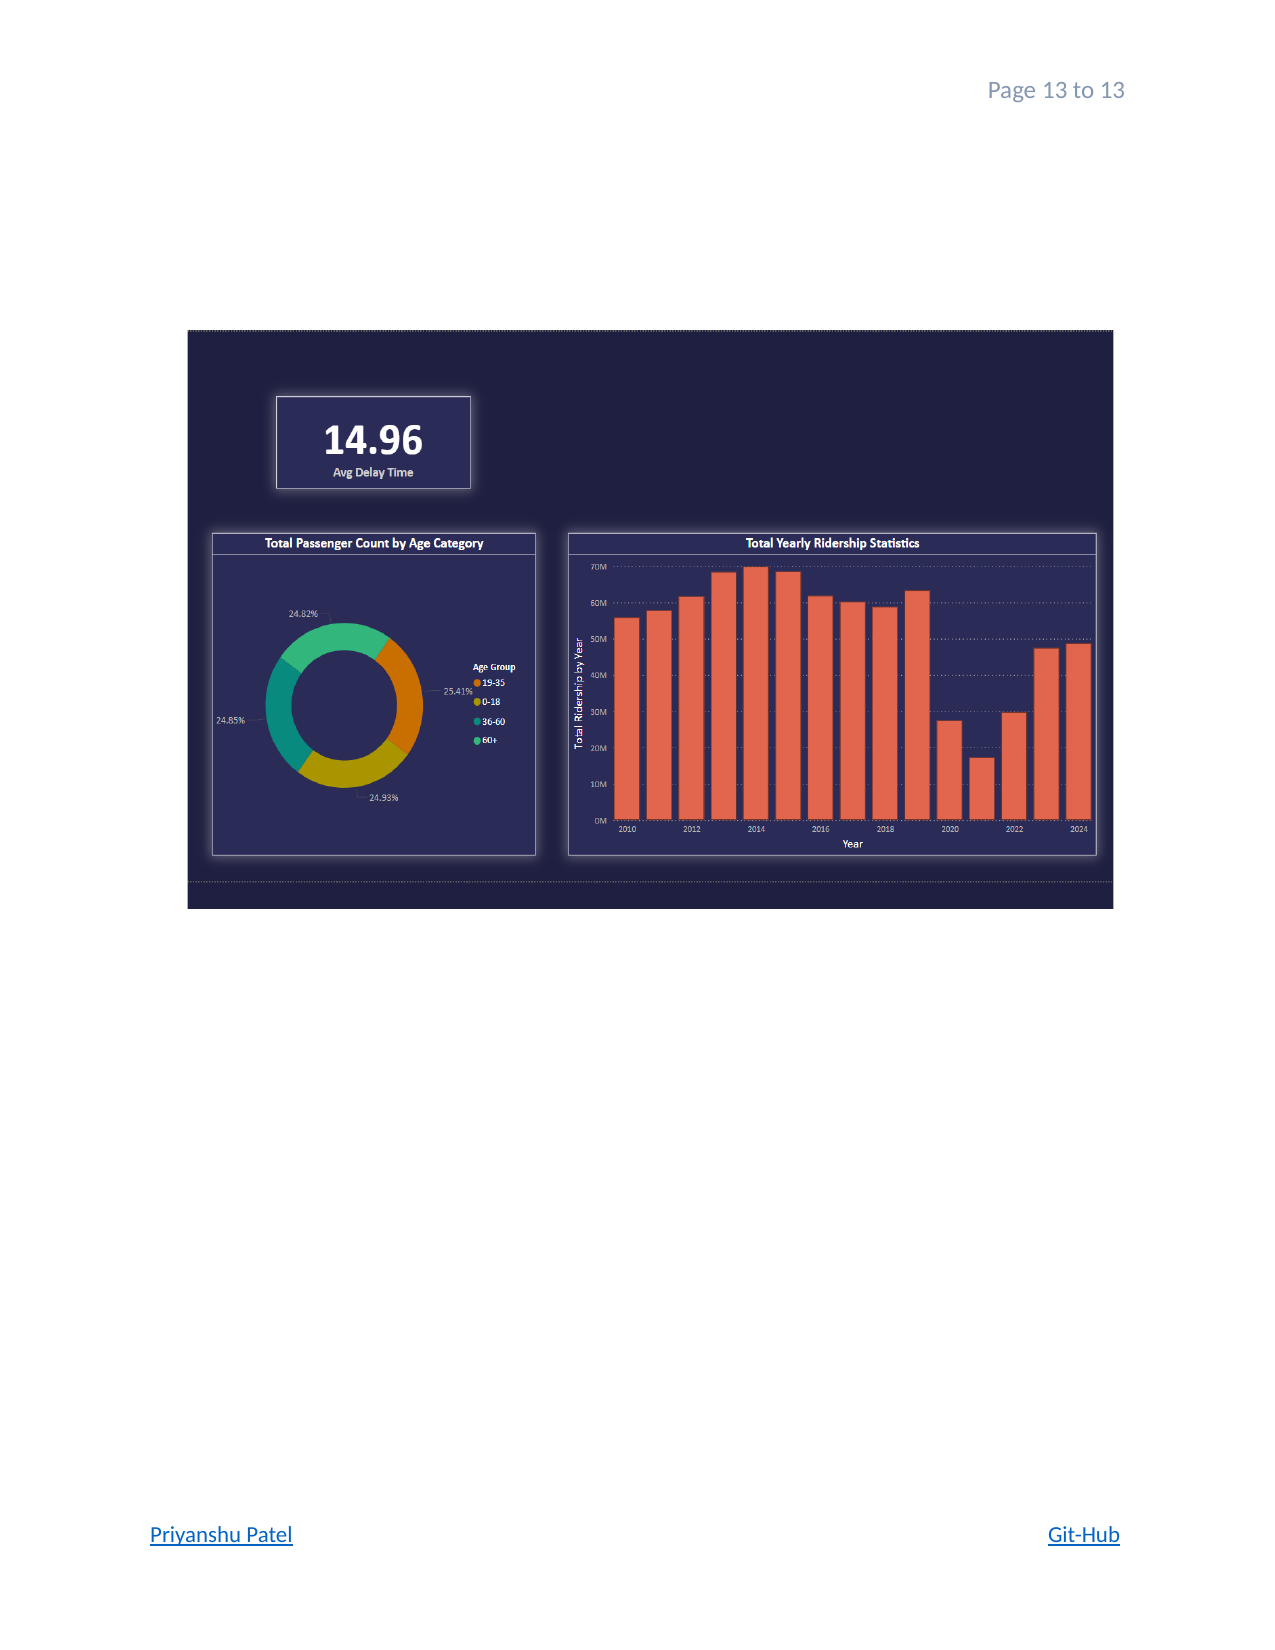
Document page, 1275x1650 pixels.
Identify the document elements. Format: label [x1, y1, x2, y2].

picture [187, 330, 1114, 909]
